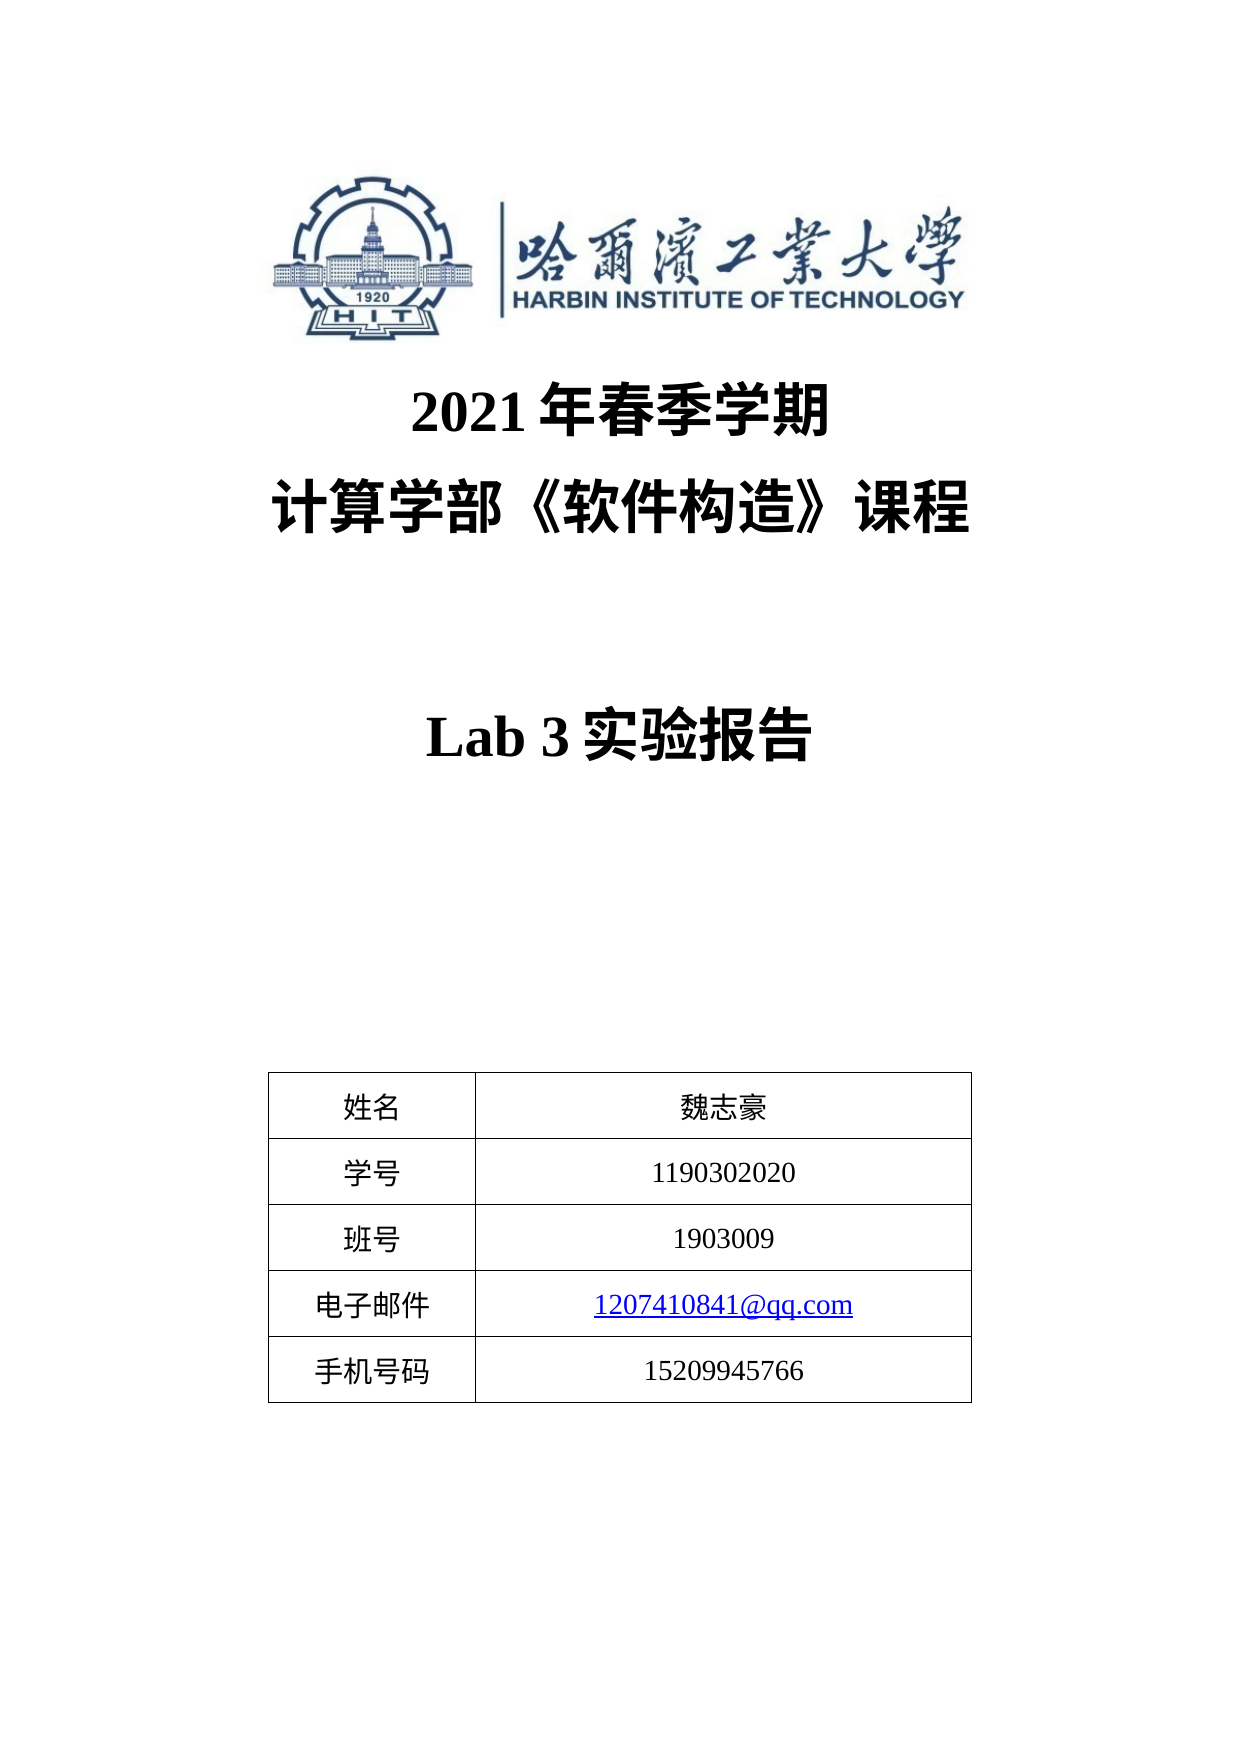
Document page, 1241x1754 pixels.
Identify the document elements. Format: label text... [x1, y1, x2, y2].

table_header 魏志豪 [476, 1073, 971, 1138]
table_cell 1903009 [476, 1205, 971, 1270]
table_header 姓名 [269, 1073, 475, 1138]
table_cell 手机号码 [269, 1337, 475, 1402]
text Lab 3实验报告 [187, 682, 1053, 812]
picture [259, 162, 981, 356]
table_cell 15209945766 [476, 1337, 971, 1402]
table_cell 班号 [269, 1205, 475, 1270]
table_cell 学号 [269, 1139, 475, 1204]
table_cell 1207410841@qq.com [476, 1271, 971, 1336]
table_cell 1190302020 [476, 1139, 971, 1204]
text 2021年春季学期 计算学部《软件构造》课程 [187, 357, 1053, 552]
table_cell 电子邮件 [269, 1271, 475, 1336]
